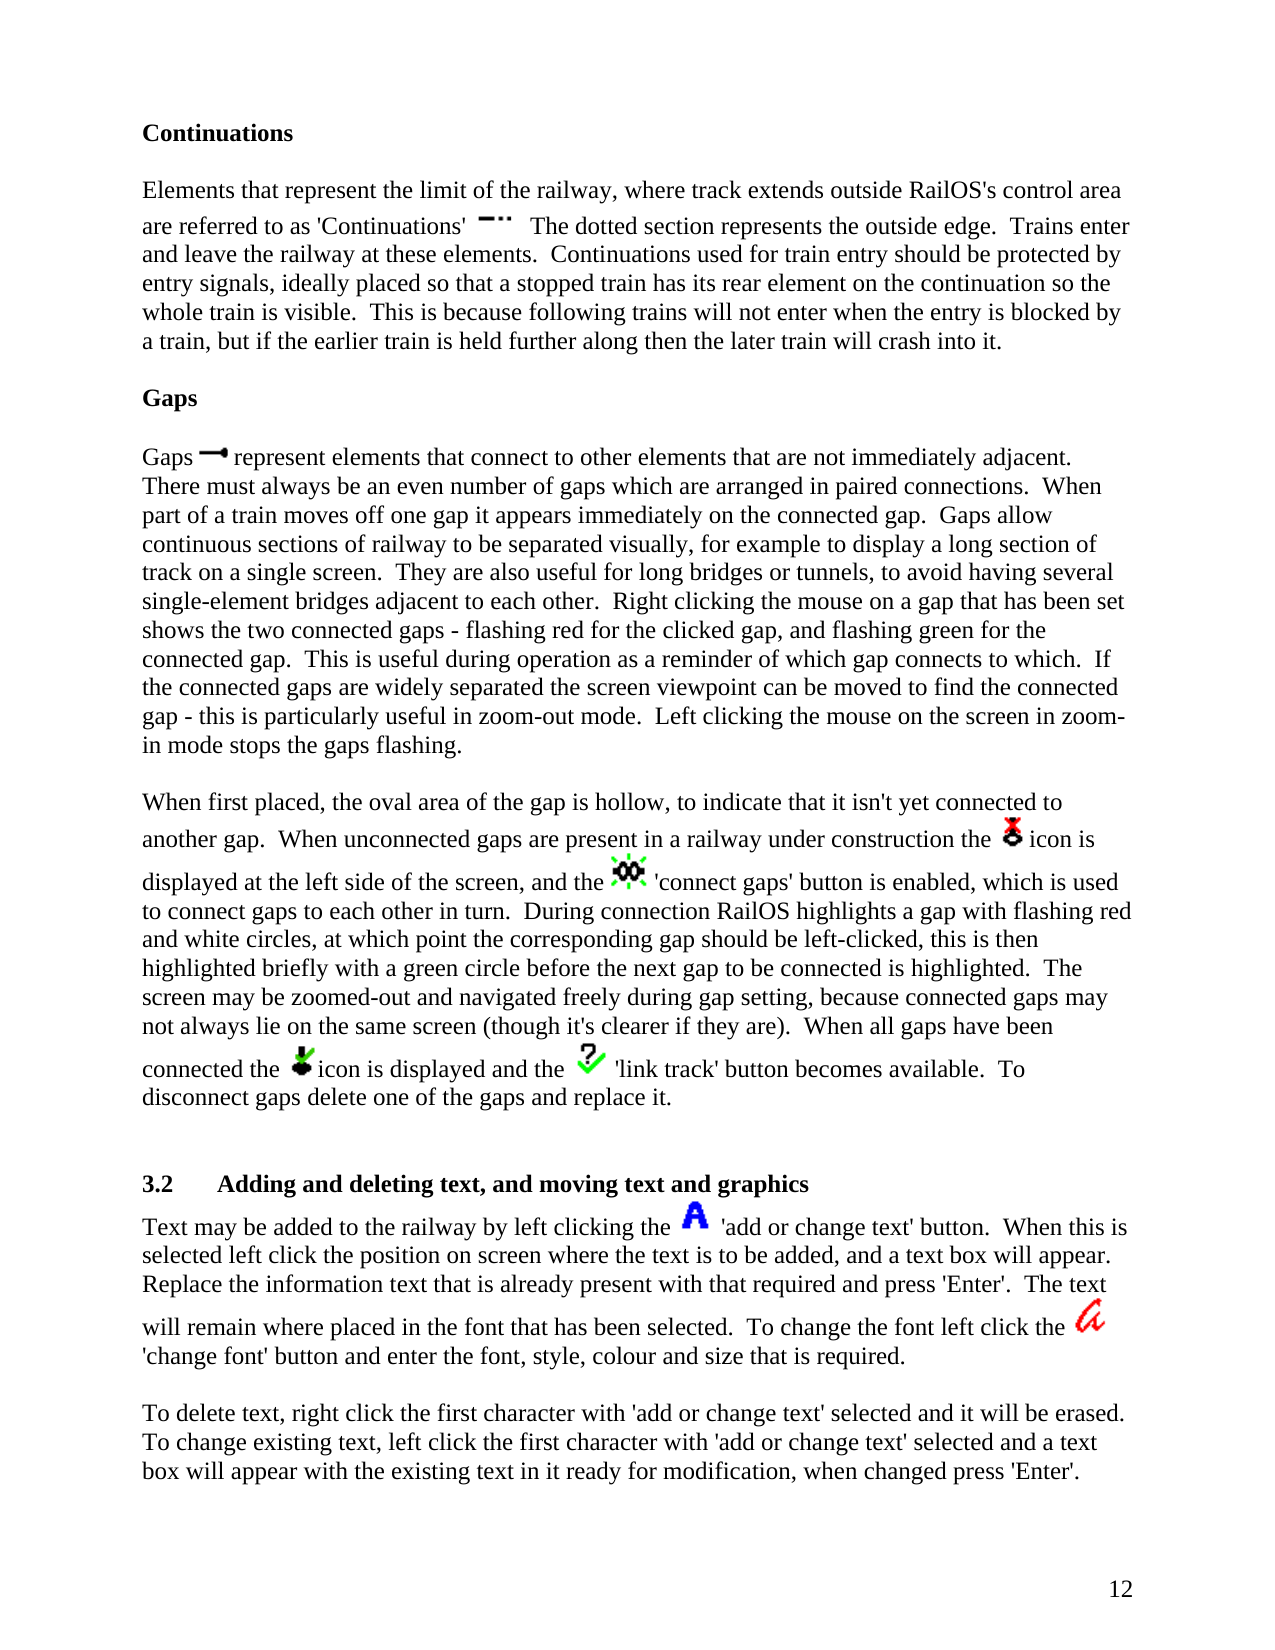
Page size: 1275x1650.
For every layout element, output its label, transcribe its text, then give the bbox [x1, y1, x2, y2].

text When first placed, the oval area of the gap is hollow, to indicate that it isn't yet connected to another gap. When unconnected gaps are present in a railway under construction the icon is displayed at the left side of the screen, and the 'connect gaps' button is enabled, which is used to connect gaps to each other in turn. During connection RailOS highlights a gap with flashing red and white circles, at which point the corresponding gap should be left-clicked, this is then highlighted briefly with a green circle before the next gap to be connected is highlighted. The screen may be zoomed-out and navigated freely during gap setting, because connected gaps may not always lie on the same screen (though it's clearer if they are). When all gaps have been connected the icon is displayed and the 'link track' button becomes available. To disconnect gaps delete one of the gaps and replace it. [142, 787, 1133, 1111]
text Text may be added to the railway by left clicking the 'add or change text' button. When this is selected left click the position on screen where the text is to be added, and a text box will appear. Replace the information text that is already present with that required and press 'Enter'. The text will remain where placed in the font that has been selected. To change the font left click the 'change font' button and enter the font, style, colour and size that is required. [142, 1197, 1133, 1369]
text Continuations [142, 118, 1133, 147]
picture [610, 852, 648, 891]
picture [677, 1197, 715, 1235]
picture [286, 1045, 318, 1077]
picture [997, 816, 1029, 848]
text Gaps [142, 383, 1133, 412]
text Gaps represent elements that connect to other elements that are not immediately adjacent. There must always be an even number of gaps which are arranged in paired connections. When part of a train moves off one gap it appears immediately on the connected gap. Gaps allow continuous sections of railway to be separated visually, for example to display a long section of track on a single screen. They are also useful for long bridges or tunnels, to avoid having several single-element bridges adjacent to each other. Right clicking the mouse on a gap that has been set shows the two connected gaps - flashing red for the clicked gap, and flashing green for the connected gap. This is useful during operation as a reminder of which gap connects to which. If the connected gaps are widely separated the screen viewpoint can be moved to find the connected gap - this is particularly useful in zoom-out mode. Left clicking the mouse on the screen in zoom-in mode stops the gaps flashing. [142, 441, 1133, 759]
picture [570, 1039, 609, 1077]
text 3.2 Adding and deleting text, and moving text and graphics [142, 1169, 1133, 1197]
picture [1071, 1297, 1110, 1336]
text To delete text, right click the first character with 'add or change text' selected and it will be erased. To change existing text, left click the first character with 'add or change text' selected and a text box will appear with the existing text in it ready for modification, when changed press 'Enter'. [142, 1398, 1133, 1484]
